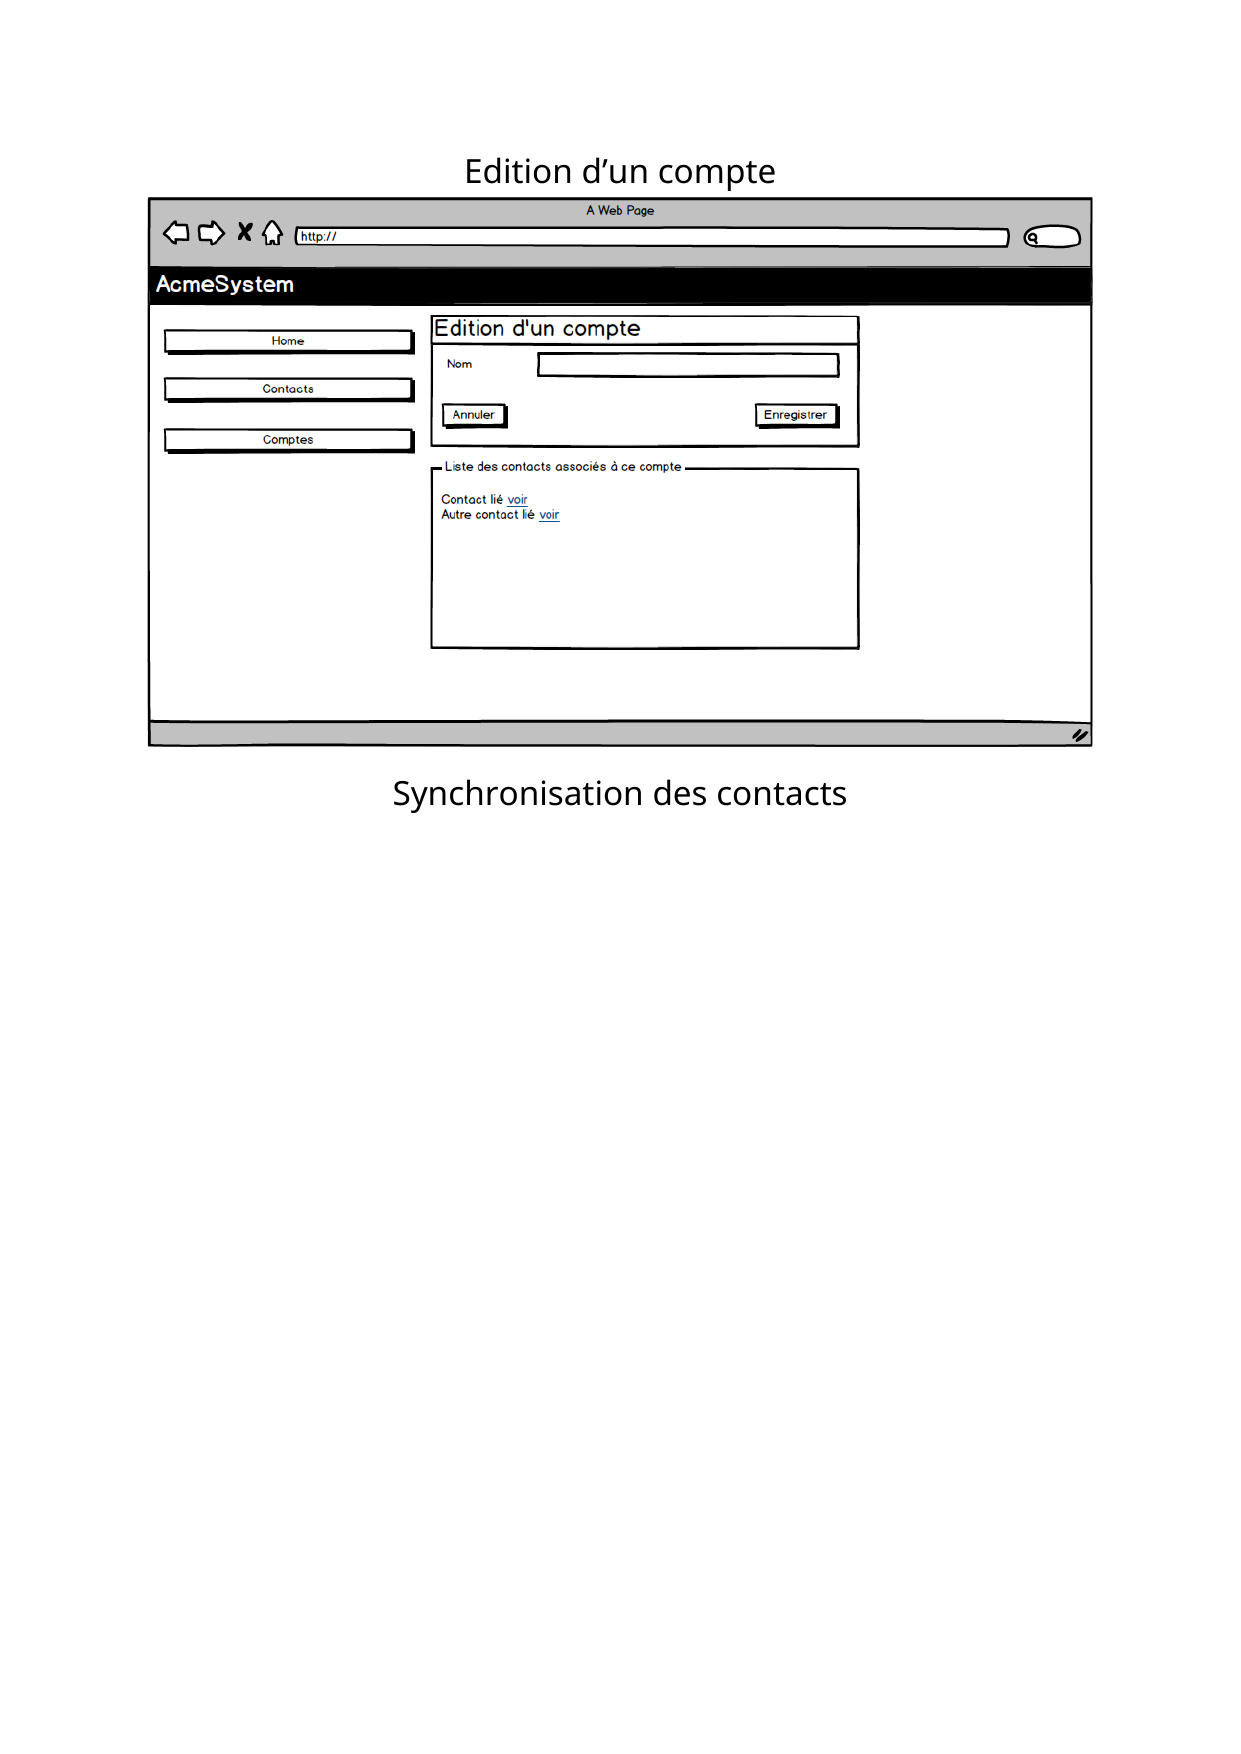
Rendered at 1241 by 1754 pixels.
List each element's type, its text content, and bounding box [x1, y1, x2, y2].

picture [147, 197, 1093, 747]
subtitle Synchronisation des contacts [148, 770, 1093, 815]
subtitle Edition d’un compte [148, 148, 1093, 193]
